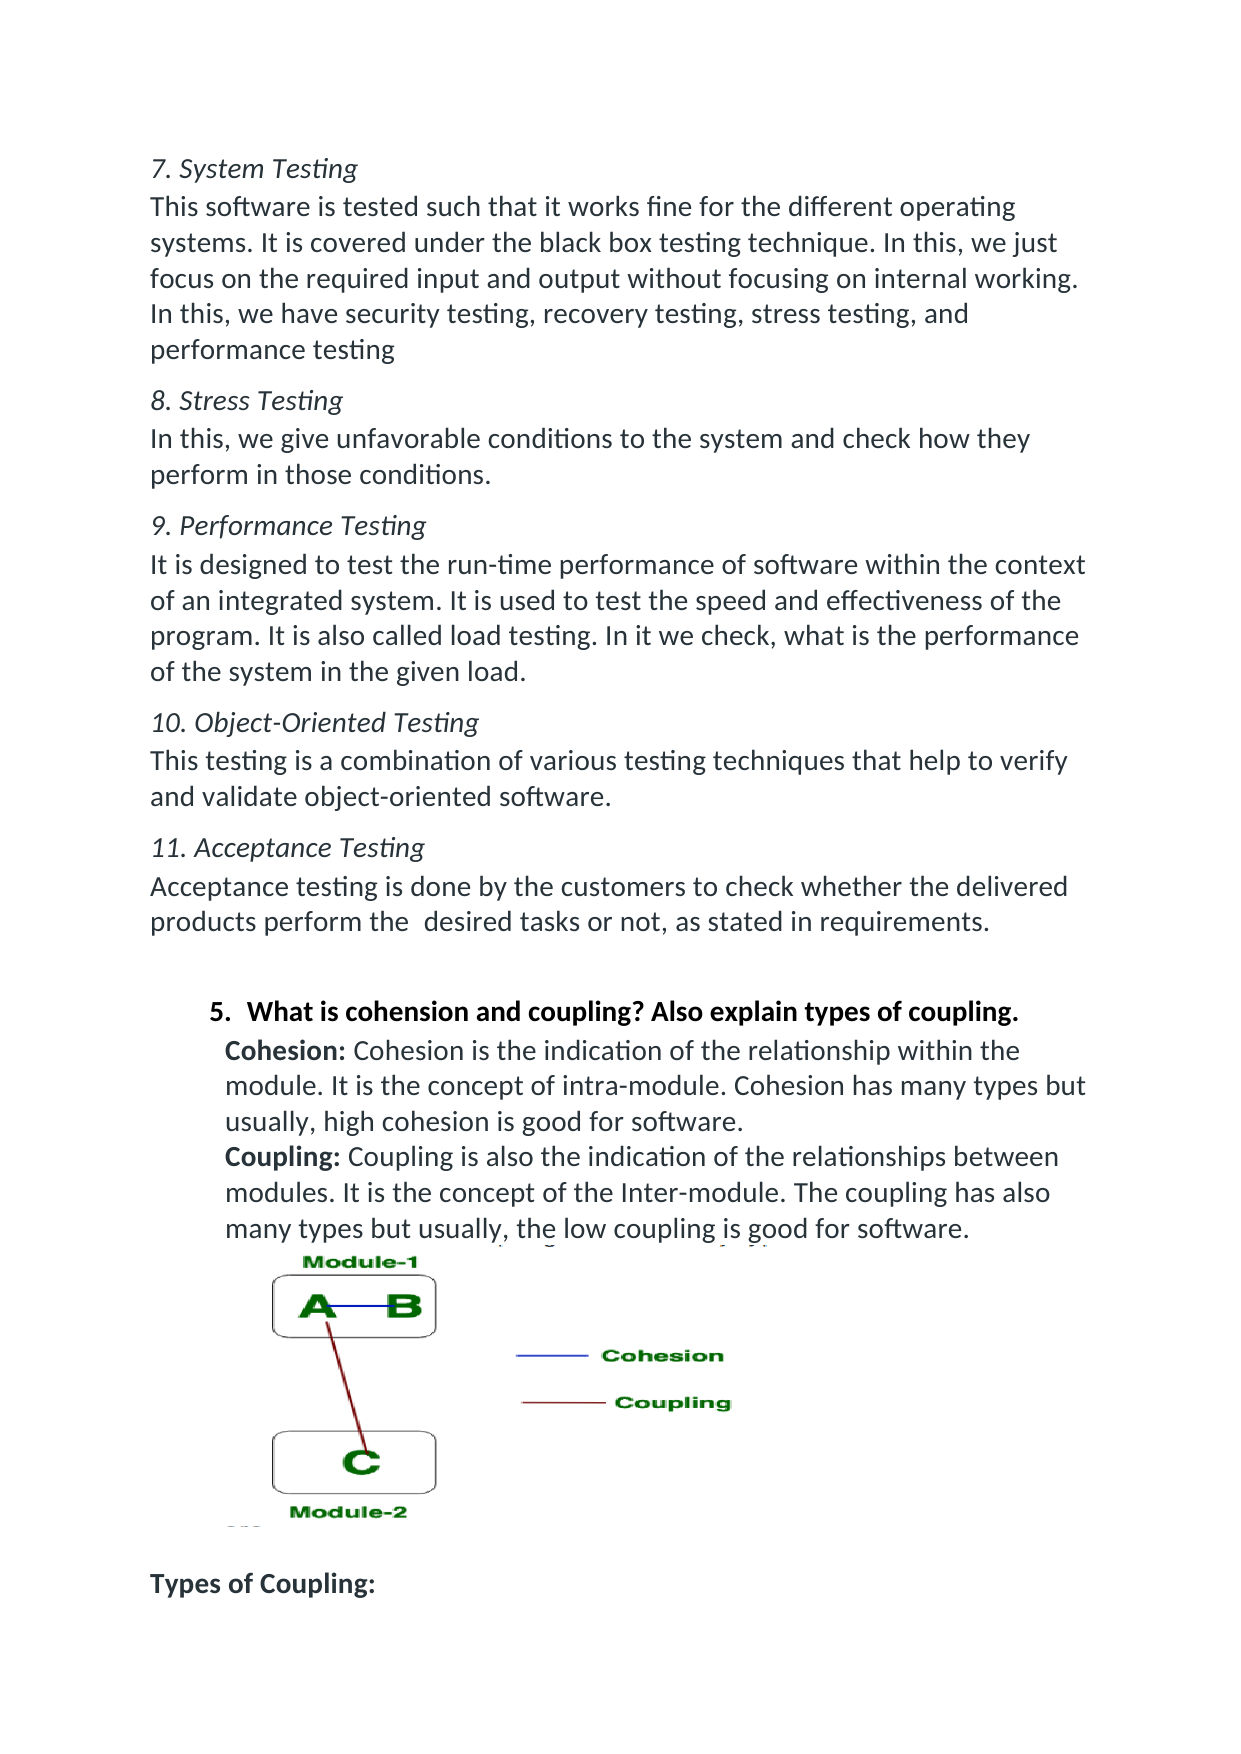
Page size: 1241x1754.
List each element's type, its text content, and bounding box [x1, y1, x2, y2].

text It is designed to test the run-time performance of software within the context of an integrated system. It is used to test the speed and effectiveness of the program. It is also called load testing. In it we check, what is the performance of the system in the given load. [150, 546, 1090, 688]
text Cohesion: Cohesion is the indication of the relationship within the module. It is the concept of intra-module. Cohesion has many types but usually, high cohesion is good for software. [225, 1032, 1090, 1138]
text Types of Coupling: [150, 1565, 1090, 1601]
subtitle 7. System Testing [150, 150, 1090, 186]
subtitle 11. Acceptance Testing [150, 829, 1090, 865]
text Acceptance testing is done by the customers to check whether the delivered products perform the desired tasks or not, as stated in requirements. [150, 868, 1090, 939]
text This software is tested such that it works fine for the different operating systems. It is covered under the black box testing technique. In this, we just focus on the required input and output without focusing on internal working. In this, we have security testing, recovery testing, stress testing, and performance testing [150, 188, 1090, 367]
text This testing is a combination of various testing techniques that help to verify and validate object-oriented software. [150, 742, 1090, 814]
list What is cohension and coupling? Also explain types of coupling. [209, 993, 1090, 1029]
text In this, we give unfavorable conditions to the system and check how they perform in those conditions. [150, 421, 1090, 492]
subtitle 8. Stress Testing [150, 382, 1090, 418]
subtitle 9. Performance Testing [150, 507, 1090, 543]
picture [225, 1245, 775, 1527]
subtitle 10. Object-Oriented Testing [150, 704, 1090, 740]
